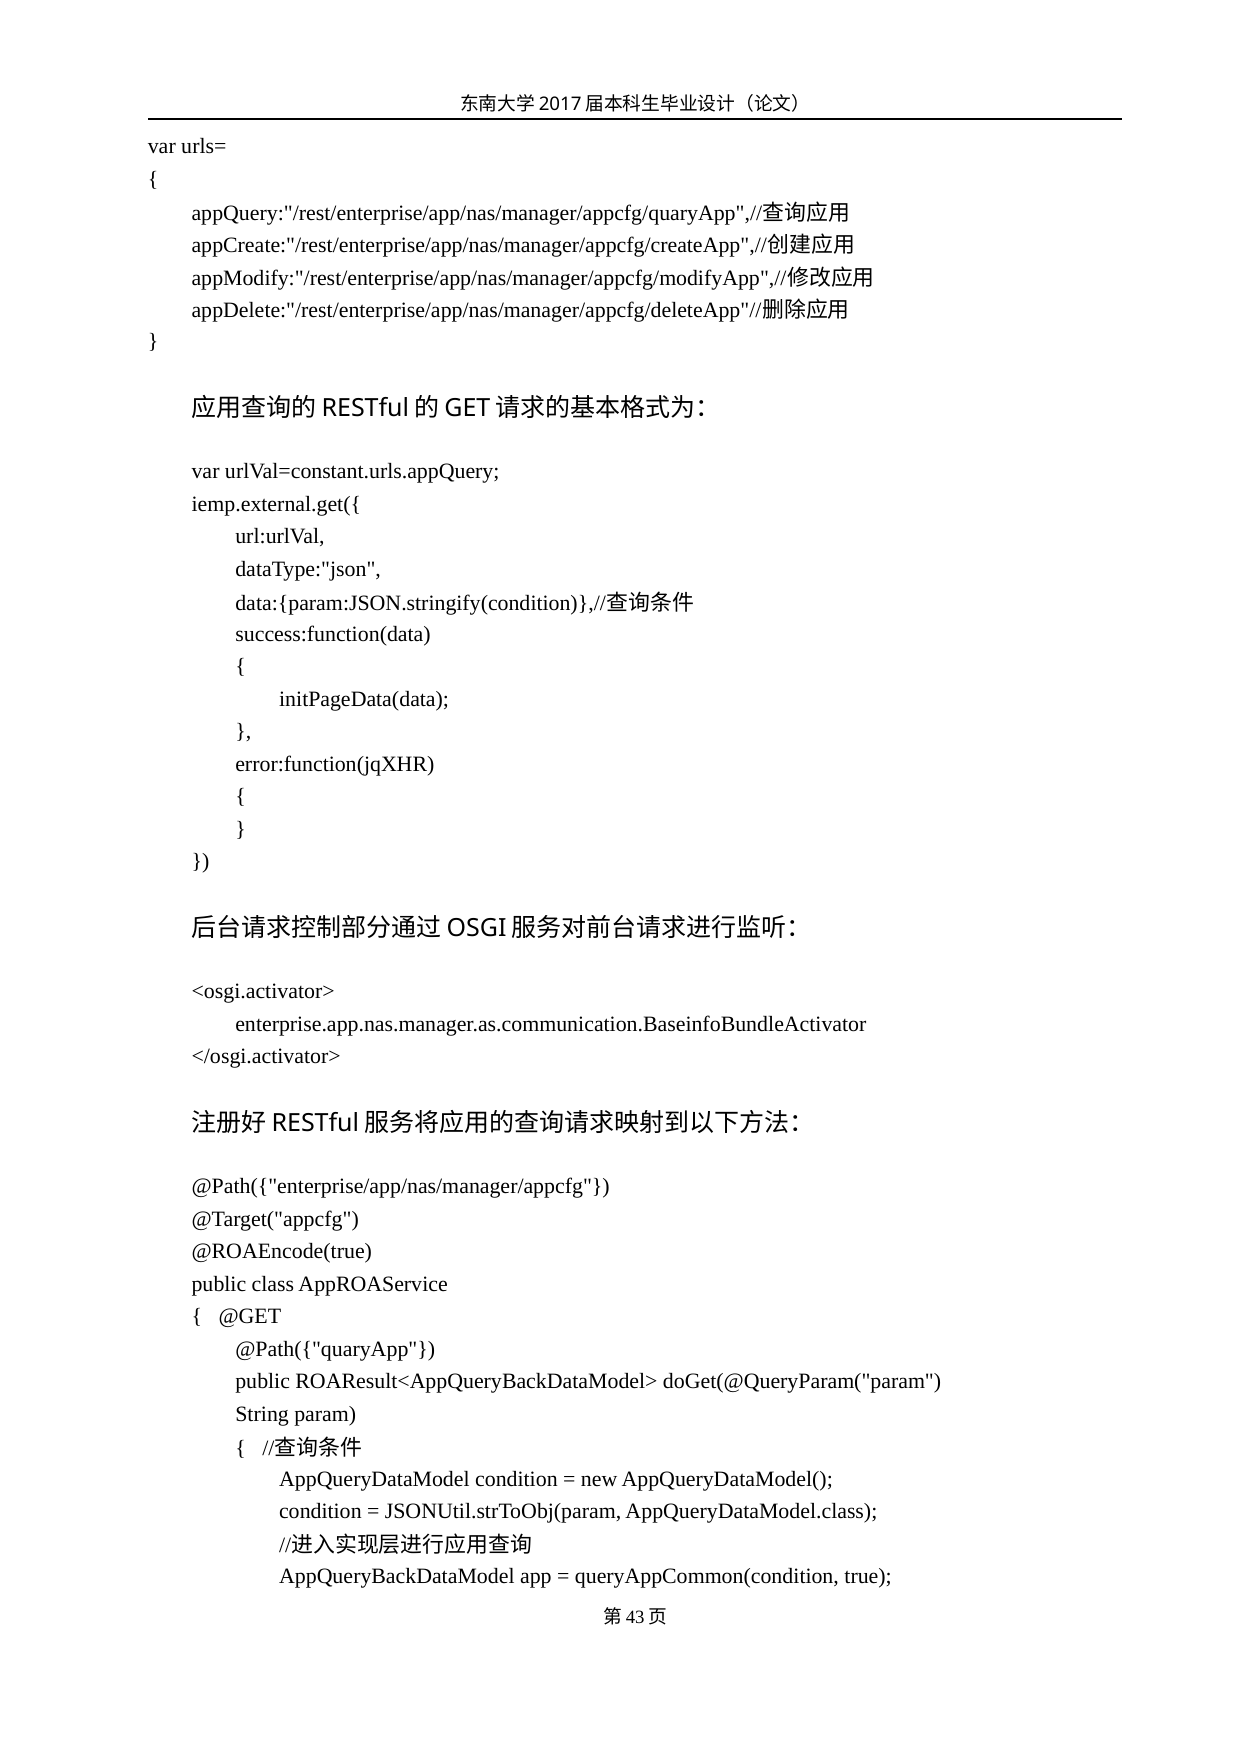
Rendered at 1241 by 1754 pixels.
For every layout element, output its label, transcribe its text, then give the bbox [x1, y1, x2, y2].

text <osgi.activator> [191, 974, 1122, 1007]
text }) [191, 844, 1122, 877]
text { [191, 779, 1122, 812]
text @Target("appcfg") [191, 1202, 1122, 1234]
text initPageData(data); [235, 682, 1122, 714]
text </osgi.activator> [191, 1039, 1122, 1072]
text url:urlVal, [191, 519, 1122, 552]
text public ROAResult<AppQueryBackDataModel> doGet(@QueryParam("param") [191, 1364, 1122, 1397]
text dataType:"json", [191, 552, 1122, 584]
text 应用查询的RESTful的GET请求的基本格式为： [148, 373, 1122, 438]
text { [148, 162, 1122, 194]
text var urlVal=constant.urls.appQuery; [191, 454, 1122, 487]
text { @GET [191, 1299, 1122, 1332]
text data:{param:JSON.stringify(condition)},//查询条件 [191, 584, 1122, 617]
text { //查询条件 [191, 1429, 1122, 1462]
text public class AppROAService [191, 1267, 1122, 1299]
text } [191, 812, 1122, 844]
text appDelete:"/rest/enterprise/app/nas/manager/appcfg/deleteApp"//删除应用 [148, 292, 1122, 324]
text error:function(jqXHR) [191, 747, 1122, 779]
text appCreate:"/rest/enterprise/app/nas/manager/appcfg/createApp",//创建应用 [148, 227, 1122, 259]
text } [148, 324, 1122, 357]
text condition = JSONUtil.strToObj(param, AppQueryDataModel.class); [235, 1494, 1122, 1527]
text 注册好RESTful服务将应用的查询请求映射到以下方法： [148, 1088, 1122, 1153]
text @Path({"enterprise/app/nas/manager/appcfg"}) [191, 1169, 1122, 1202]
text AppQueryDataModel condition = new AppQueryDataModel(); [235, 1462, 1122, 1494]
text enterprise.app.nas.manager.as.communication.BaseinfoBundleActivator [191, 1007, 1122, 1039]
text var urls= [148, 129, 1122, 162]
text //进入实现层进行应用查询 [235, 1527, 1122, 1559]
text iemp.external.get({ [191, 487, 1122, 519]
text String param) [191, 1397, 1122, 1429]
text @ROAEncode(true) [191, 1234, 1122, 1267]
text @Path({"quaryApp"}) [191, 1332, 1122, 1364]
text appModify:"/rest/enterprise/app/nas/manager/appcfg/modifyApp",//修改应用 [148, 259, 1122, 292]
text 后台请求控制部分通过OSGI服务对前台请求进行监听： [148, 893, 1122, 958]
text appQuery:"/rest/enterprise/app/nas/manager/appcfg/quaryApp",//查询应用 [148, 194, 1122, 227]
text success:function(data) [191, 617, 1122, 649]
text AppQueryBackDataModel app = queryAppCommon(condition, true); [235, 1559, 1122, 1592]
text }, [191, 714, 1122, 747]
text { [191, 649, 1122, 682]
